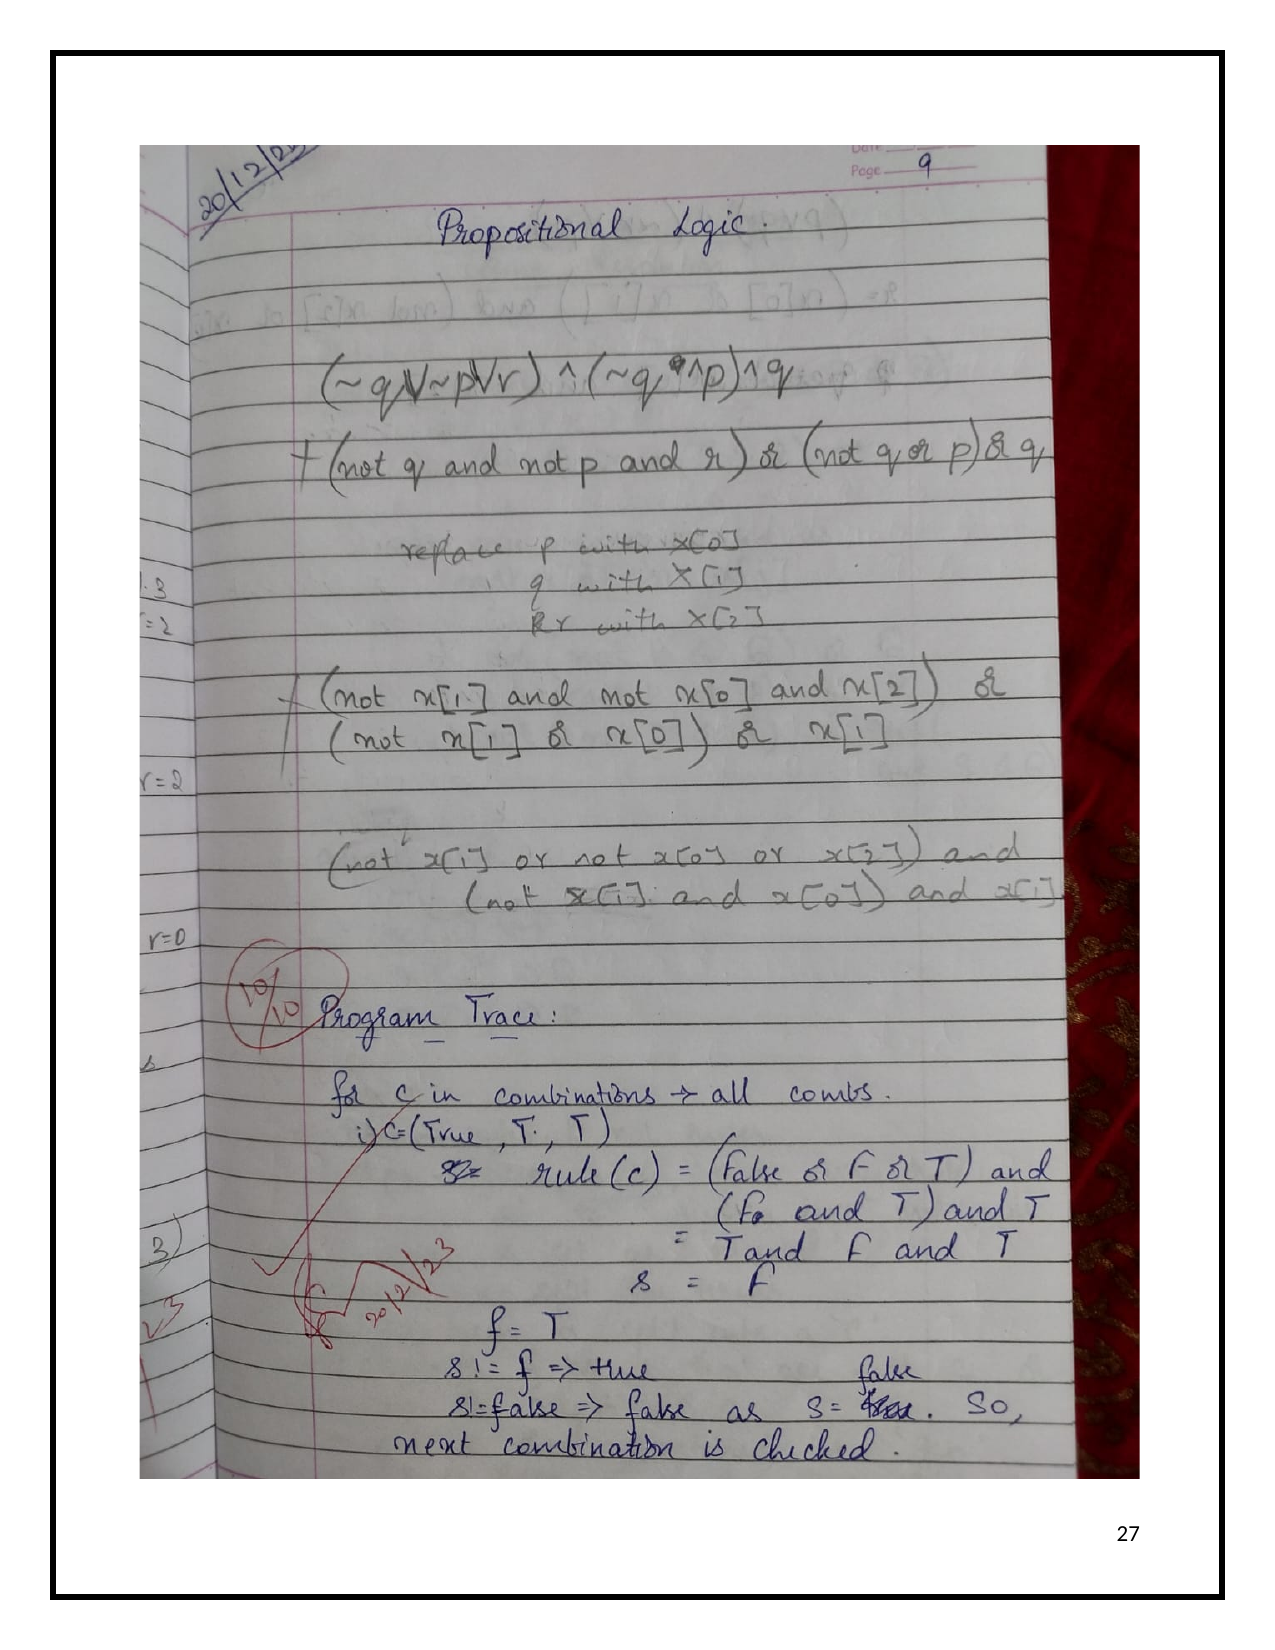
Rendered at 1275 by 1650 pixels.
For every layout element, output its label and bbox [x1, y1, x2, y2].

picture [139, 145, 1140, 1479]
